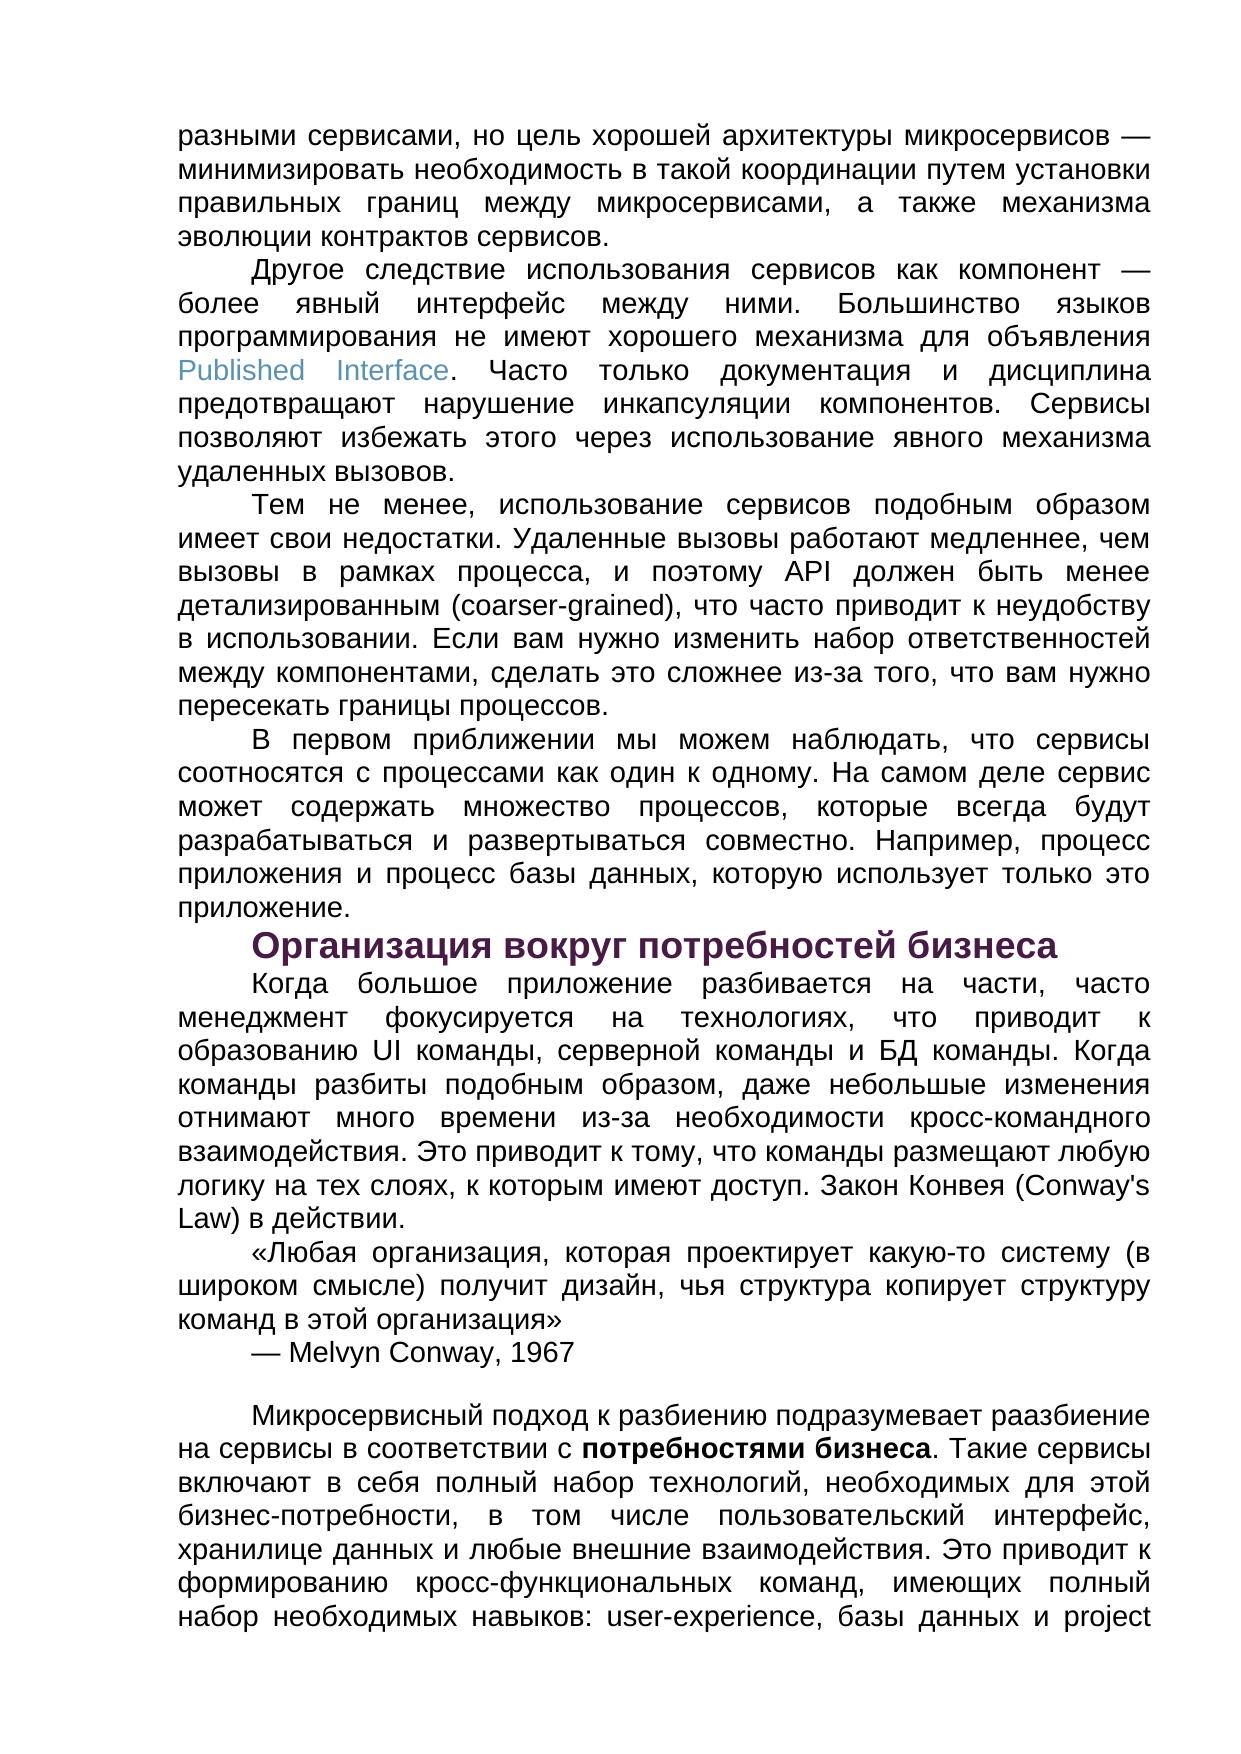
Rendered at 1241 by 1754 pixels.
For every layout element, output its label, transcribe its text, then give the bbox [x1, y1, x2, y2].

text Организация вокруг потребностей бизнеса [177, 923, 1152, 966]
text — Melvyn Conway, 1967 [177, 1335, 1152, 1369]
text «Любая организация, которая проектирует какую-то систему (в широком смысле) получит дизайн, чья структура копирует структуру команд в этой организация» [177, 1234, 1152, 1335]
text Другое следствие использования сервисов как компонент — более явный интерфейс между ними. Большинство языков программирования не имеют хорошего механизма для объявления Published Interface. Часто только документация и дисциплина предотвращают нарушение инкапсуляции компонентов. Сервисы позволяют избежать этого через использование явного механизма удаленных вызовов. [177, 252, 1152, 487]
text В первом приближении мы можем наблюдать, что сервисы соотносятся с процессами как один к одному. На самом деле сервис может содержать множество процессов, которые всегда будут разрабатываться и развертываться совместно. Например, процесс приложения и процесс базы данных, которую использует только это приложение. [177, 722, 1152, 923]
text Тем не менее, использование сервисов подобным образом имеет свои недостатки. Удаленные вызовы работают медленнее, чем вызовы в рамках процесса, и поэтому API должен быть менее детализированным (coarser-grained), что часто приводит к неудобству в использовании. Если вам нужно изменить набор ответственностей между компонентами, сделать это сложнее из-за того, что вам нужно пересекать границы процессов. [177, 487, 1152, 722]
text Когда большое приложение разбивается на части, часто менеджмент фокусируется на технологиях, что приводит к образованию UI команды, серверной команды и БД команды. Когда команды разбиты подобным образом, даже небольшые изменения отнимают много времени из-за необходимости кросс-командного взаимодействия. Это приводит к тому, что команды размещают любую логику на тех слоях, к которым имеют доступ. Закон Конвея (Conway's Law) в действии. [177, 966, 1152, 1234]
